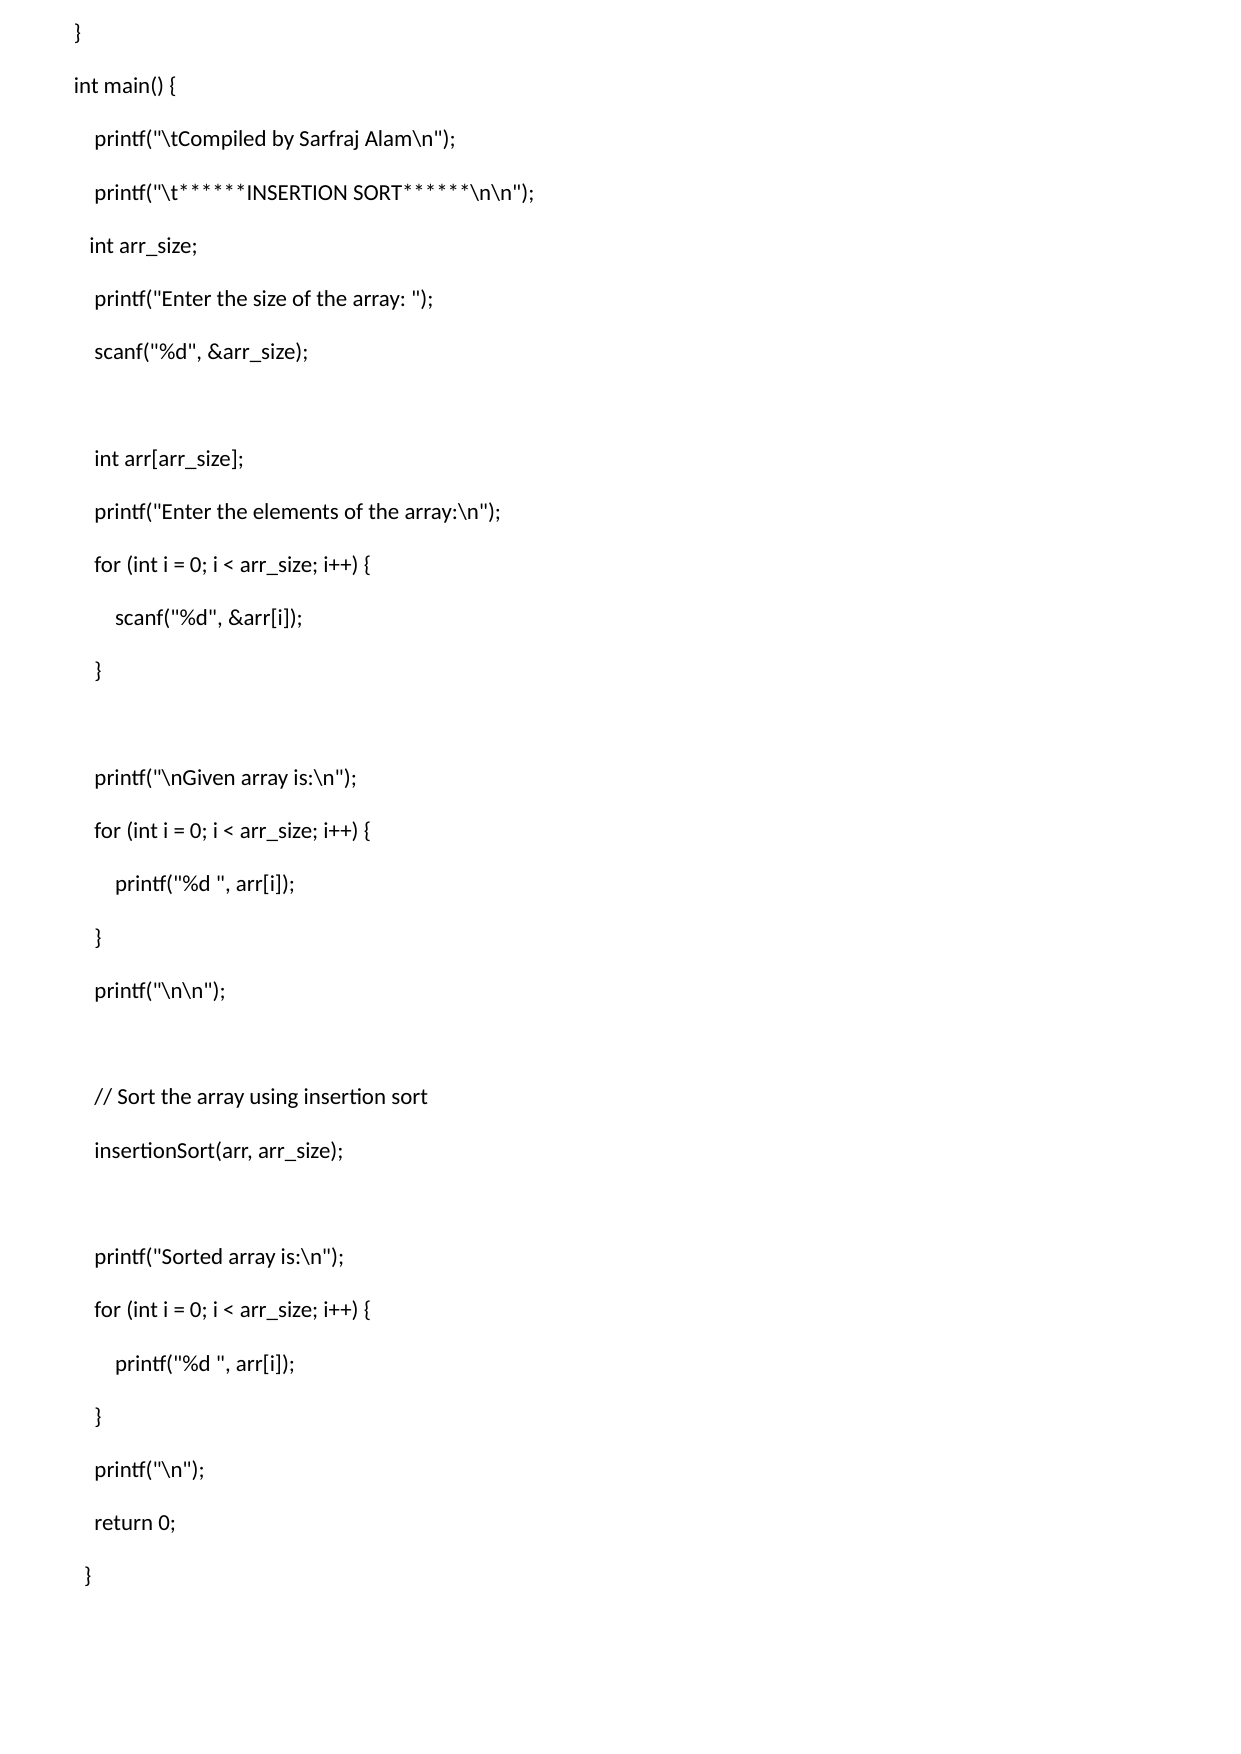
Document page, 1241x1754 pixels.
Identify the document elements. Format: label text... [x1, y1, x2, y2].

text printf("Sorted array is:\n"); [74, 1242, 1178, 1270]
text printf("Enter the size of the array: "); [74, 284, 1178, 312]
text for (int i = 0; i < arr_size; i++) { [74, 816, 1178, 844]
text printf("\n\n"); [74, 976, 1178, 1004]
text int arr[arr_size]; [74, 444, 1178, 472]
text // Sort the array using insertion sort [74, 1082, 1178, 1111]
text int arr_size; [74, 231, 1178, 259]
text return 0; [74, 1508, 1178, 1536]
text } [74, 657, 1178, 685]
text printf("%d ", arr[i]); [74, 1349, 1178, 1377]
text scanf("%d", &arr_size); [74, 337, 1178, 365]
text printf("\nGiven array is:\n"); [74, 763, 1178, 791]
text } [74, 923, 1178, 951]
text insertionSort(arr, arr_size); [74, 1136, 1178, 1164]
text printf("\n"); [74, 1455, 1178, 1483]
text printf("\tCompiled by Sarfraj Alam\n"); [74, 124, 1178, 152]
text for (int i = 0; i < arr_size; i++) { [74, 1295, 1178, 1323]
text } [74, 1402, 1178, 1430]
text printf("Enter the elements of the array:\n"); [74, 497, 1178, 525]
text } [74, 18, 1178, 46]
text printf("\t******INSERTION SORT******\n\n"); [74, 178, 1178, 206]
text scanf("%d", &arr[i]); [74, 603, 1178, 631]
text } [74, 1562, 1178, 1589]
text for (int i = 0; i < arr_size; i++) { [74, 550, 1178, 578]
text int main() { [74, 71, 1178, 99]
text printf("%d ", arr[i]); [74, 869, 1178, 898]
